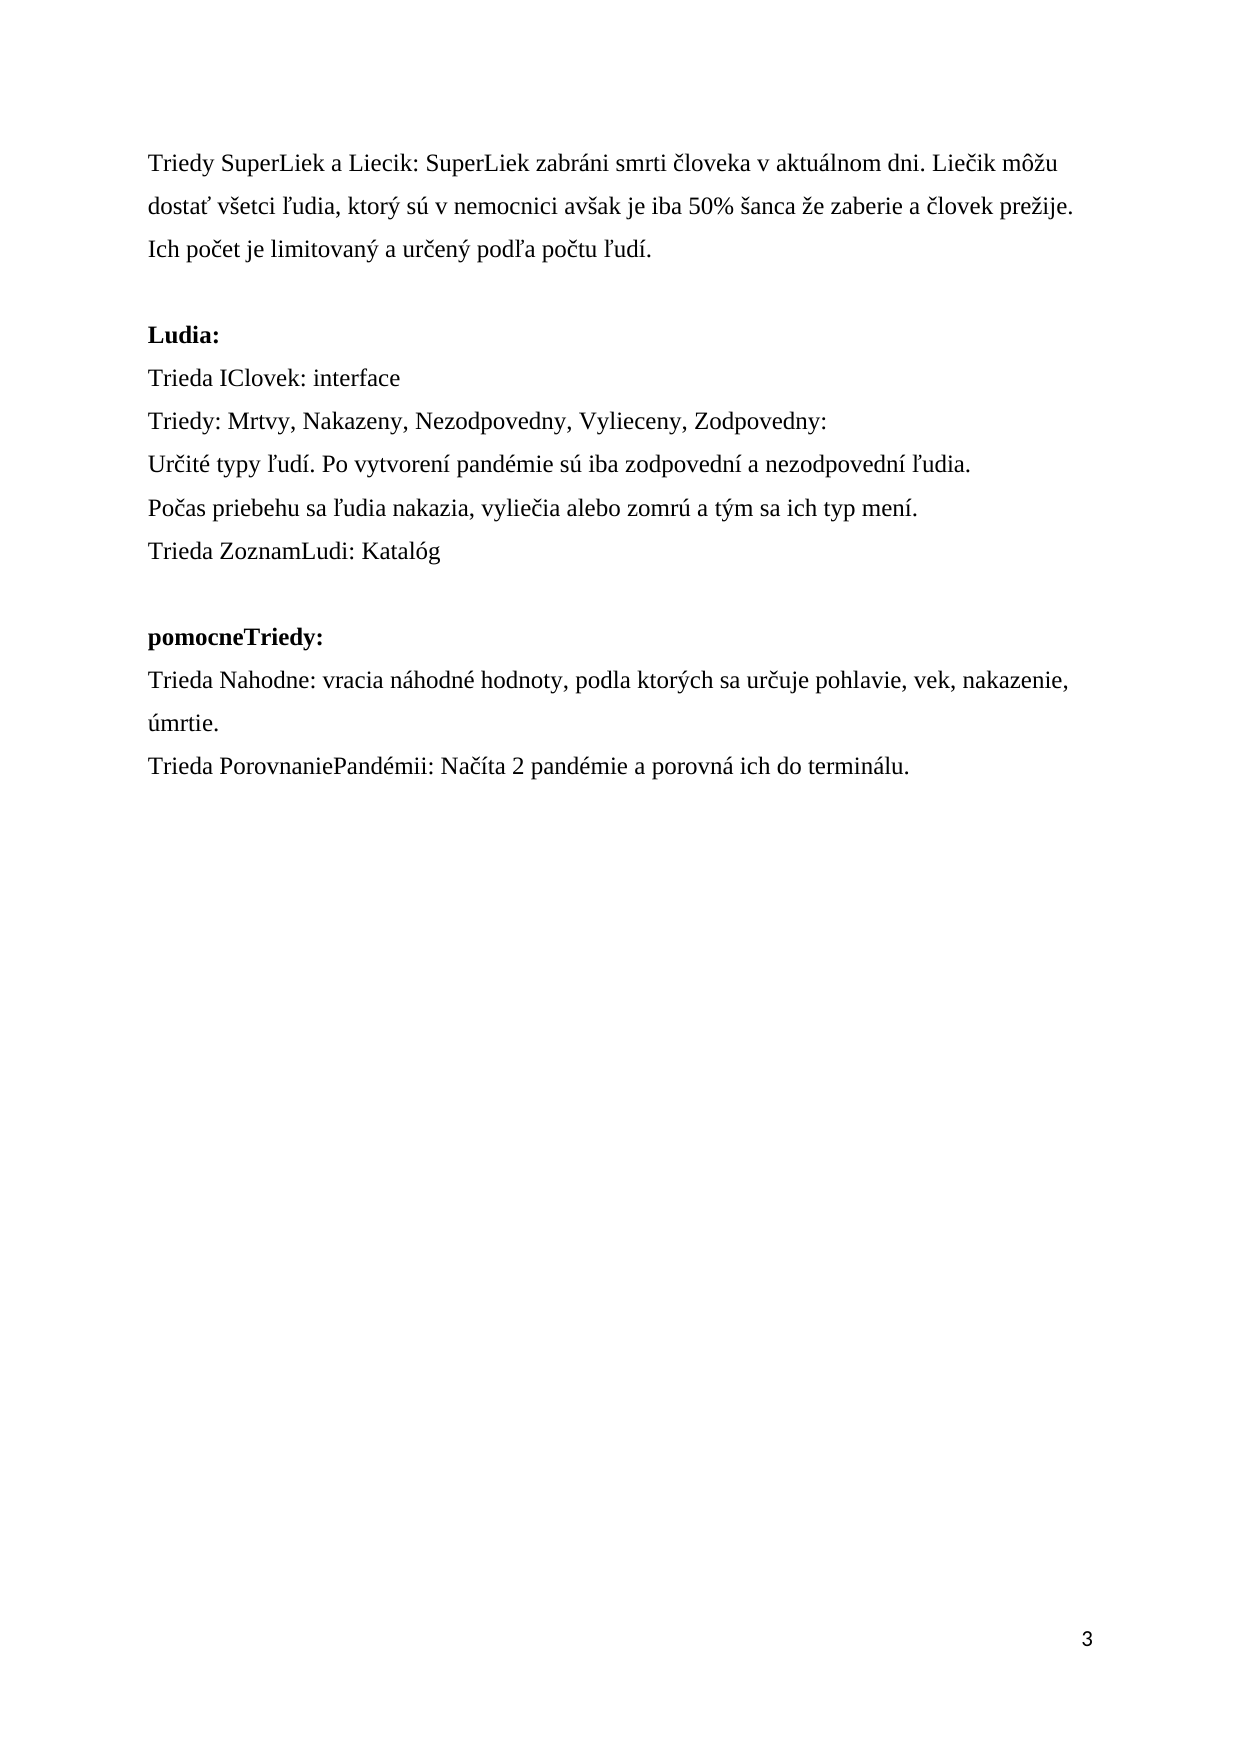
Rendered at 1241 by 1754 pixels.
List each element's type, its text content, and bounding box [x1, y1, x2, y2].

text Triedy: Mrtvy, Nakazeny, Nezodpovedny, Vylieceny, Zodpovedny: [148, 406, 1093, 435]
text Trieda IClovek: interface [148, 363, 1093, 392]
text Triedy SuperLiek a Liecik: SuperLiek zabráni smrti človeka v aktuálnom dni. Liečik môžu dostať všetci ľudia, ktorý sú v nemocnici avšak je iba 50% šanca že zaberie a človek prežije. [148, 148, 1093, 219]
text pomocneTriedy: [148, 622, 1093, 651]
text Trieda ZoznamLudi: Katalóg [148, 536, 1093, 564]
text Ich počet je limitovaný a určený podľa počtu ľudí. [148, 234, 1093, 263]
text Počas priebehu sa ľudia nakazia, vyliečia alebo zomrú a tým sa ich typ mení. [148, 493, 1093, 521]
text Určité typy ľudí. Po vytvorení pandémie sú iba zodpovední a nezodpovední ľudia. [148, 449, 1093, 478]
text Trieda PorovnaniePandémii: Načíta 2 pandémie a porovná ich do terminálu. [148, 751, 1093, 780]
text Trieda Nahodne: vracia náhodné hodnoty, podla ktorých sa určuje pohlavie, vek, nakazenie, úmrtie. [148, 665, 1093, 737]
text Ludia: [148, 320, 1093, 349]
